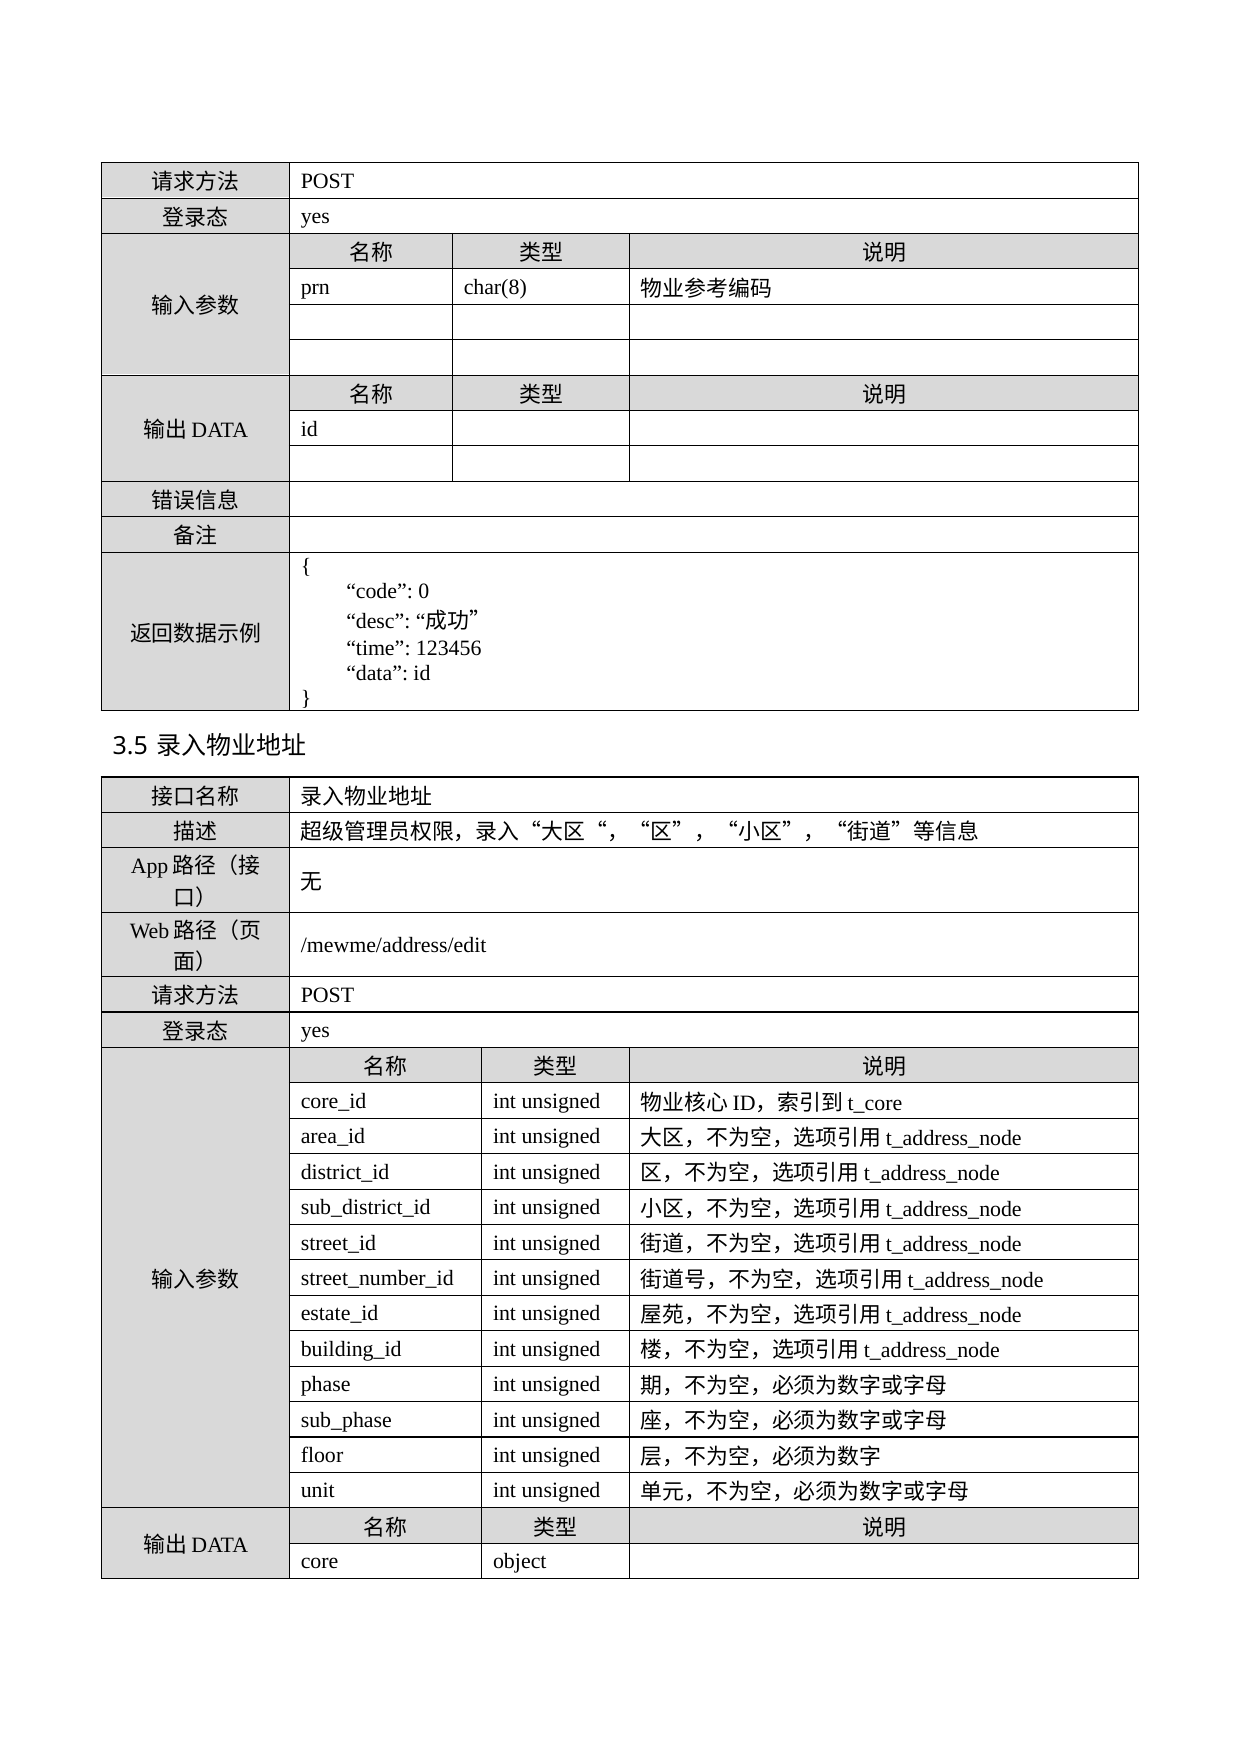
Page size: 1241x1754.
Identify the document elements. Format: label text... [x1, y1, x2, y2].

table_cell building_id [290, 1331, 481, 1366]
table_cell area_id [290, 1119, 481, 1153]
table_cell street_number_id [290, 1260, 481, 1295]
table_cell 说明 [630, 234, 1138, 268]
table_cell street_id [290, 1225, 481, 1259]
table_cell 备注 [102, 517, 289, 552]
table_cell 请求方法 [102, 977, 289, 1011]
table_cell yes [290, 199, 1138, 233]
table_cell [290, 305, 452, 339]
table_cell 街道，不为空，选项引用t_address_node [630, 1225, 1138, 1259]
table_cell 描述 [102, 813, 289, 847]
table_cell 类型 [482, 1508, 629, 1543]
table_cell unit [290, 1473, 481, 1507]
table_cell int unsigned [482, 1296, 629, 1330]
table_header 录入物业地址 [290, 778, 1138, 812]
table_cell int unsigned [482, 1438, 629, 1472]
table_cell POST [290, 163, 1138, 197]
table_cell [630, 305, 1138, 339]
table_cell 屋苑，不为空，选项引用t_address_node [630, 1296, 1138, 1330]
table_cell 登录态 [102, 1013, 289, 1047]
table_cell int unsigned [482, 1473, 629, 1507]
table_cell 名称 [290, 234, 452, 268]
table_cell estate_id [290, 1296, 481, 1330]
table_cell 层，不为空，必须为数字 [630, 1438, 1138, 1472]
table_cell 说明 [630, 376, 1138, 410]
table_cell int unsigned [482, 1083, 629, 1118]
table_cell [630, 1544, 1138, 1578]
table_cell 名称 [290, 376, 452, 410]
table_cell 名称 [290, 1508, 481, 1543]
table_cell int unsigned [482, 1402, 629, 1436]
table_cell [290, 482, 1138, 516]
table_cell 区，不为空，选项引用t_address_node [630, 1154, 1138, 1188]
table_cell 错误信息 [102, 482, 289, 516]
table_cell [290, 517, 1138, 552]
table_cell [630, 340, 1138, 374]
table_cell district_id [290, 1154, 481, 1188]
table_cell { “code”: 0 “desc”: “成功” “time”: 123456 “data”: id } [290, 553, 1138, 710]
table_cell prn [290, 269, 452, 304]
table_cell [453, 411, 629, 445]
table_cell int unsigned [482, 1119, 629, 1153]
table_cell 请求方法 [102, 163, 289, 197]
table_cell phase [290, 1367, 481, 1401]
table_cell 类型 [482, 1048, 629, 1082]
table_cell Web路径（页面） [102, 913, 289, 976]
table_cell 街道号，不为空，选项引用t_address_node [630, 1260, 1138, 1295]
table_cell 输出DATA [102, 376, 289, 481]
table_cell object [482, 1544, 629, 1578]
table_cell 单元，不为空，必须为数字或字母 [630, 1473, 1138, 1507]
table_cell 无 [290, 848, 1138, 912]
table_cell int unsigned [482, 1260, 629, 1295]
table_cell 输出DATA [102, 1508, 289, 1578]
table_cell 物业参考编码 [630, 269, 1138, 304]
table_cell sub_phase [290, 1402, 481, 1436]
table_cell [453, 446, 629, 481]
table_cell floor [290, 1438, 481, 1472]
table_cell [453, 340, 629, 374]
table_cell 返回数据示例 [102, 553, 289, 710]
table_cell 名称 [290, 1048, 481, 1082]
table_cell int unsigned [482, 1331, 629, 1366]
table_cell POST [290, 977, 1138, 1011]
table_cell int unsigned [482, 1154, 629, 1188]
table_cell 类型 [453, 234, 629, 268]
table_cell [630, 446, 1138, 481]
table_cell [453, 305, 629, 339]
table_cell 小区，不为空，选项引用t_address_node [630, 1190, 1138, 1224]
table_cell 期，不为空，必须为数字或字母 [630, 1367, 1138, 1401]
table_cell id [290, 411, 452, 445]
table_cell [630, 411, 1138, 445]
table_cell sub_district_id [290, 1190, 481, 1224]
table_header 接口名称 [102, 778, 289, 812]
table_cell int unsigned [482, 1225, 629, 1259]
table_cell 输入参数 [102, 234, 289, 374]
table_cell [290, 340, 452, 374]
table_cell int unsigned [482, 1190, 629, 1224]
table_cell core_id [290, 1083, 481, 1118]
table_cell /mewme/address/edit [290, 913, 1138, 976]
table_cell 楼，不为空，选项引用t_address_node [630, 1331, 1138, 1366]
table_cell char(8) [453, 269, 629, 304]
table_cell App路径（接口） [102, 848, 289, 912]
table_cell yes [290, 1013, 1138, 1047]
table_cell 登录态 [102, 199, 289, 233]
table_cell 物业核心ID，索引到t_core [630, 1083, 1138, 1118]
table_cell [290, 446, 452, 481]
table_cell 输入参数 [102, 1048, 289, 1507]
table_cell 说明 [630, 1048, 1138, 1082]
subtitle 录入物业地址 [112, 711, 1128, 776]
table_cell int unsigned [482, 1367, 629, 1401]
table_cell 座，不为空，必须为数字或字母 [630, 1402, 1138, 1436]
table_cell 大区，不为空，选项引用t_address_node [630, 1119, 1138, 1153]
table_cell 说明 [630, 1508, 1138, 1543]
table_cell core [290, 1544, 481, 1578]
table_cell 类型 [453, 376, 629, 410]
table_cell 超级管理员权限，录入“大区“，“区”，“小区”，“街道”等信息 [290, 813, 1138, 847]
